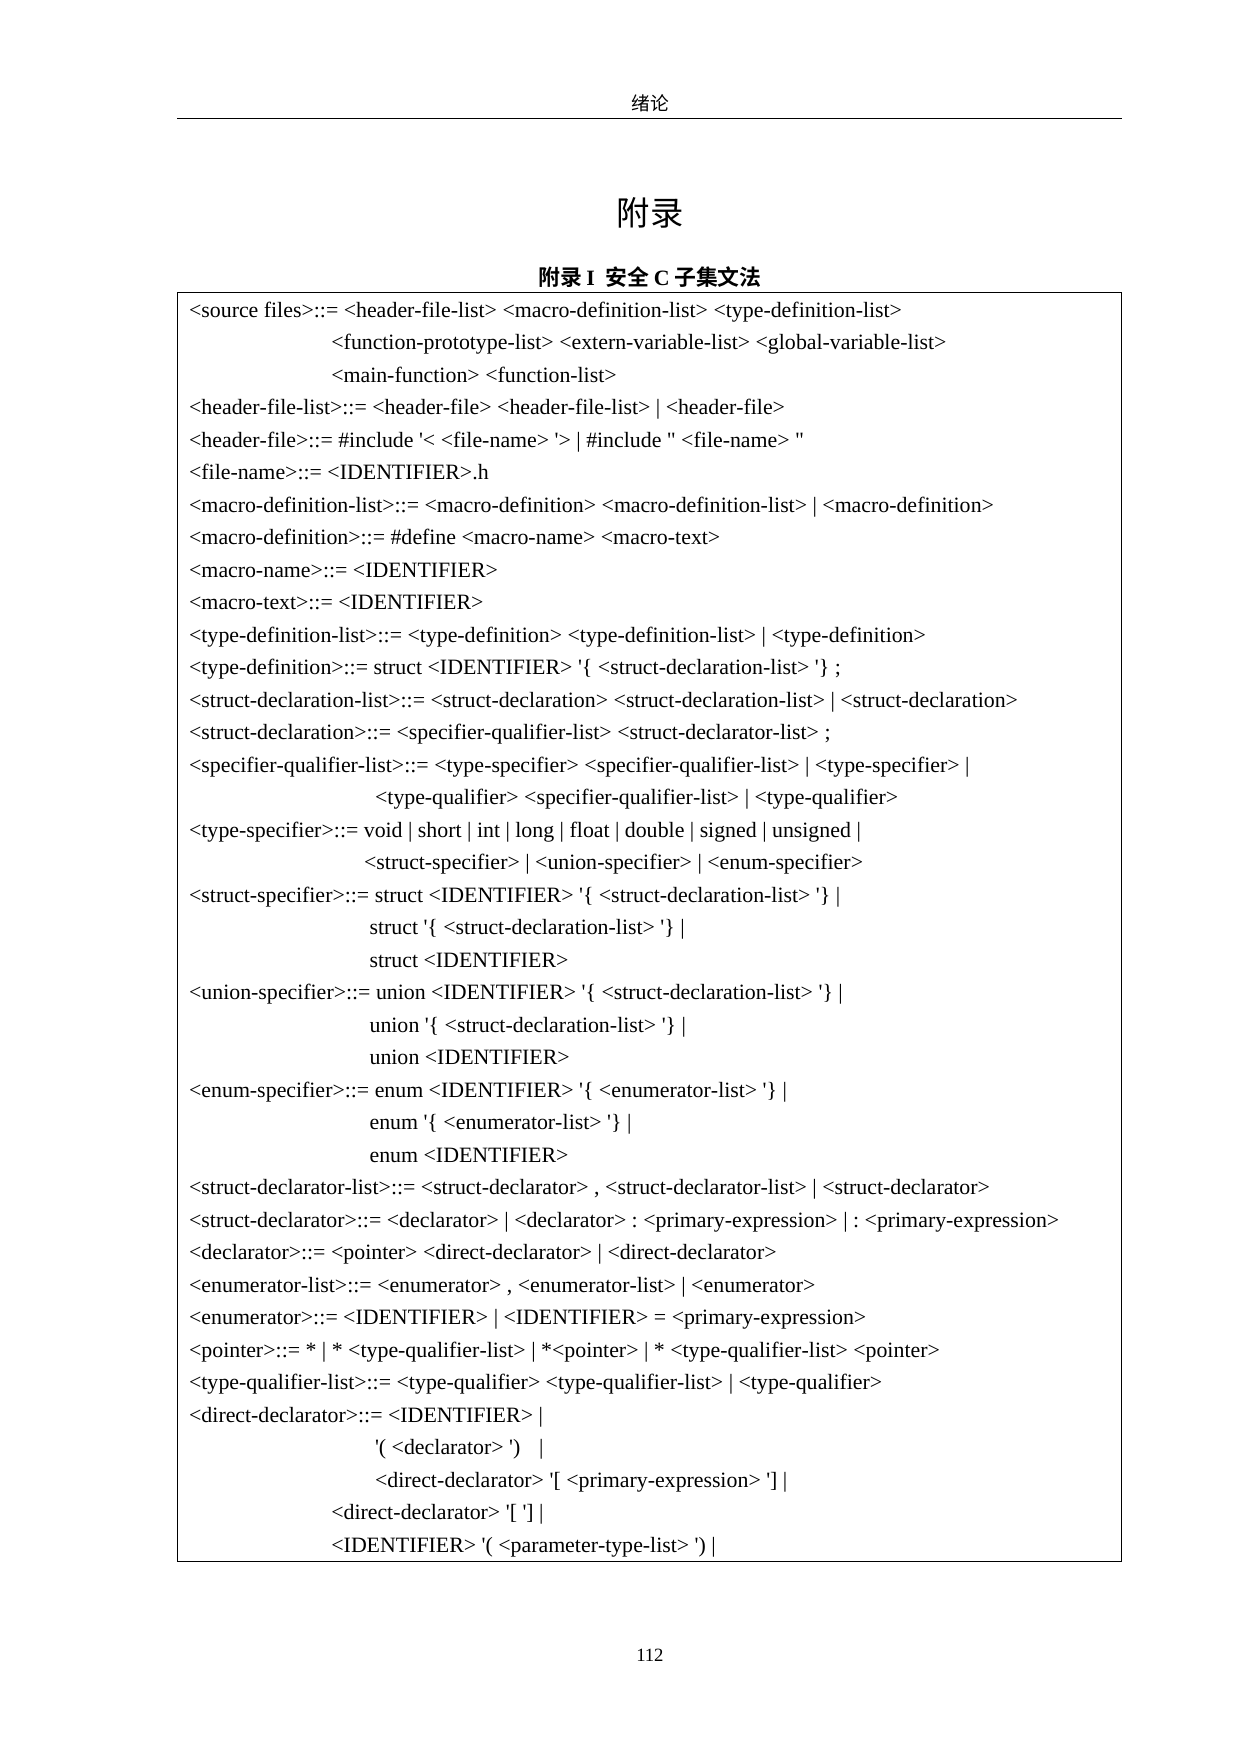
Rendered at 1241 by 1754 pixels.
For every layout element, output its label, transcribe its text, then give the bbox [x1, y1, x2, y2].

subtitle 附录 [177, 178, 1122, 243]
text 附录I 安全C子集文法 [177, 259, 1122, 292]
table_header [178, 293, 1121, 1561]
